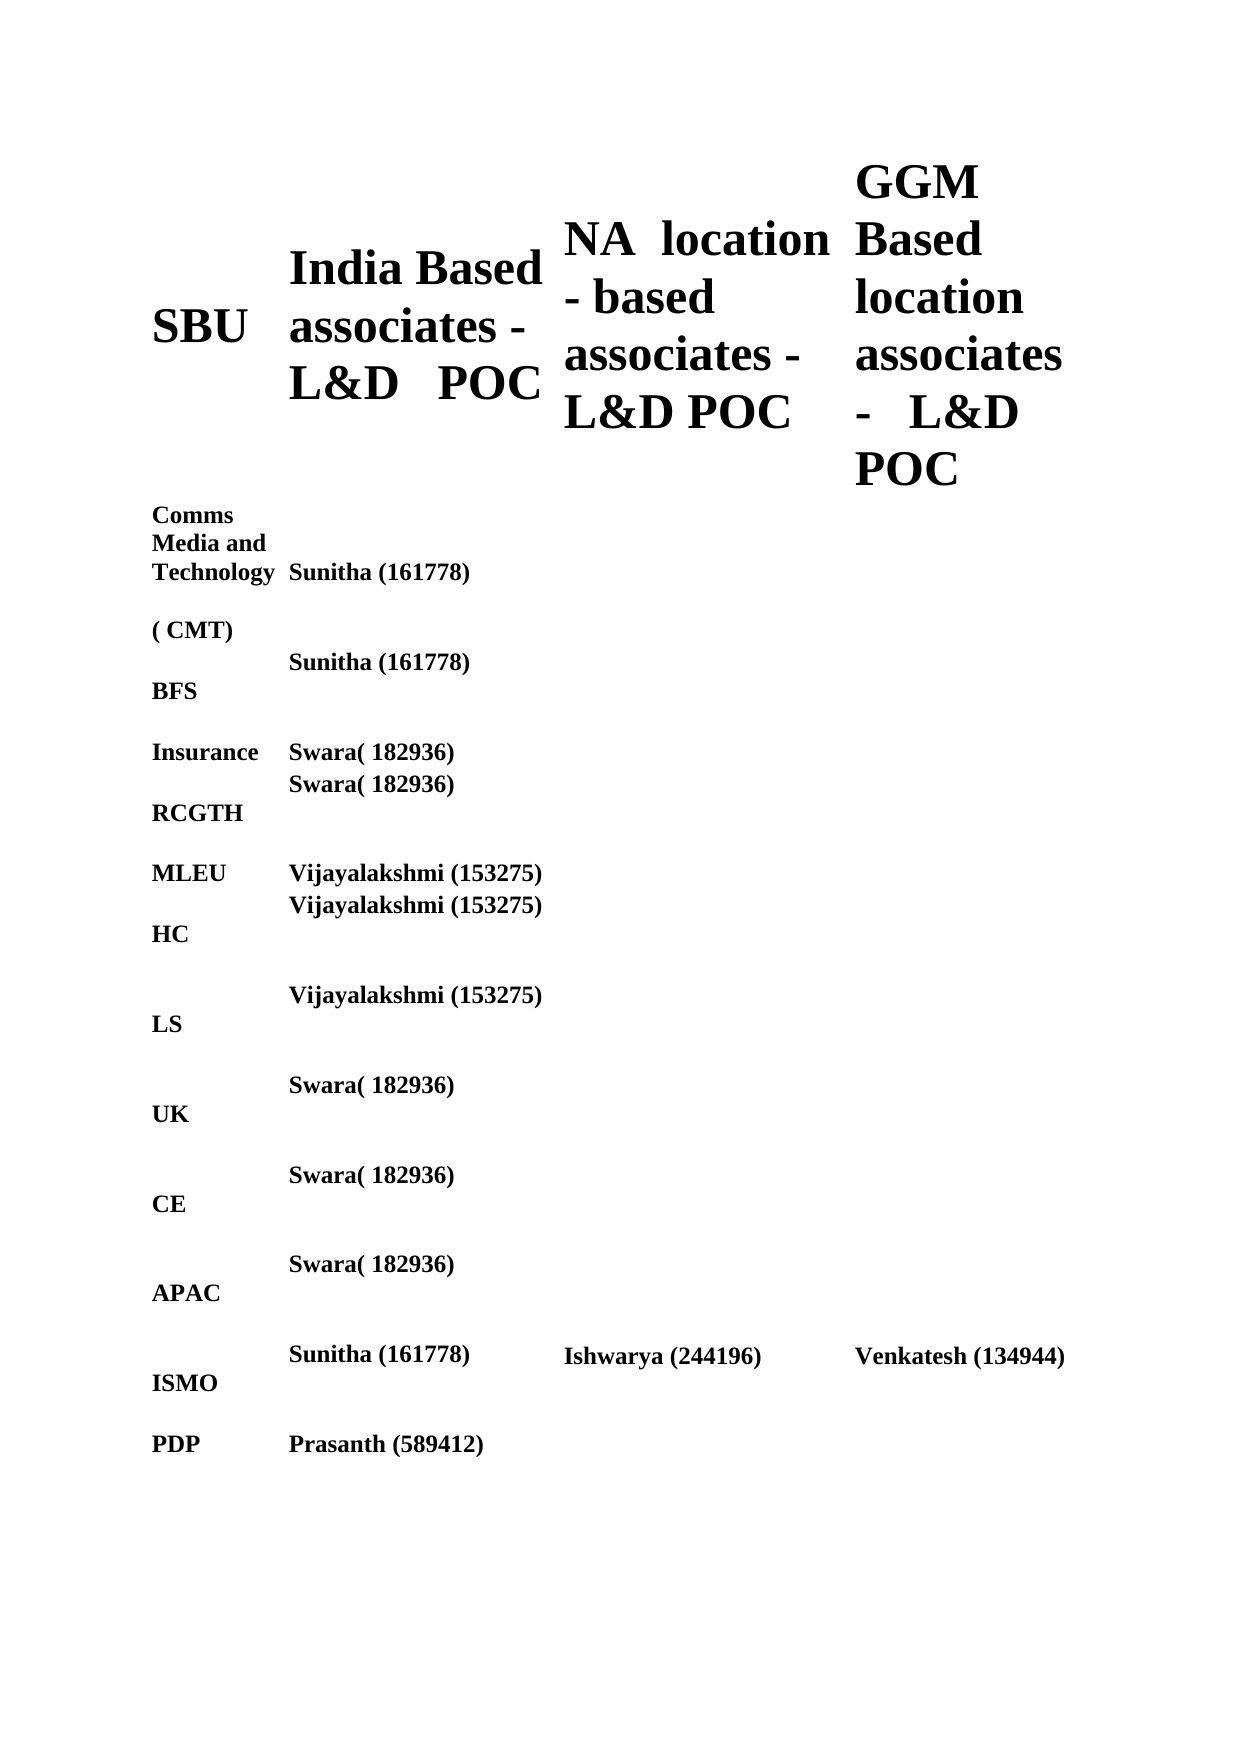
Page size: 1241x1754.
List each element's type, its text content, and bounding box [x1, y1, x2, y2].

table_cell HC [150, 889, 287, 978]
table_cell Comms Media and Technology ( CMT) [150, 498, 287, 645]
table_cell Vijayalakshmi (153275) [287, 857, 562, 889]
table_cell RCGTH [150, 767, 287, 857]
table_cell Swara( 182936) [287, 1068, 562, 1158]
table_cell ISMO [150, 1338, 287, 1427]
table_cell Swara( 182936) [287, 1248, 562, 1338]
table_cell Sunitha (161778) [287, 645, 562, 735]
table_header NA location - based associates - L&D POC [562, 150, 853, 498]
table_cell UK [150, 1068, 287, 1158]
table_cell LS [150, 979, 287, 1068]
table_cell Swara( 182936) [287, 767, 562, 857]
table_header India Based associates - L&D POC [287, 150, 562, 498]
table_cell Vijayalakshmi (153275) [287, 889, 562, 978]
table_cell Venkatesh (134944) [853, 498, 1090, 1459]
table_cell CE [150, 1158, 287, 1248]
table_cell Swara( 182936) [287, 735, 562, 767]
table_cell Swara( 182936) [287, 1158, 562, 1248]
table_cell Sunitha (161778) [287, 498, 562, 645]
table_cell APAC [150, 1248, 287, 1338]
table_cell Ishwarya (244196) [562, 498, 853, 1459]
table_cell Prasanth (589412) [287, 1428, 562, 1459]
table_header SBU [150, 150, 287, 498]
table_cell Insurance [150, 735, 287, 767]
table_cell BFS [150, 645, 287, 735]
table_cell Sunitha (161778) [287, 1338, 562, 1427]
table_cell MLEU [150, 857, 287, 889]
table_cell Vijayalakshmi (153275) [287, 979, 562, 1068]
table_cell PDP [150, 1428, 287, 1459]
table_header GGM Based location associates - L&D POC [853, 150, 1090, 498]
